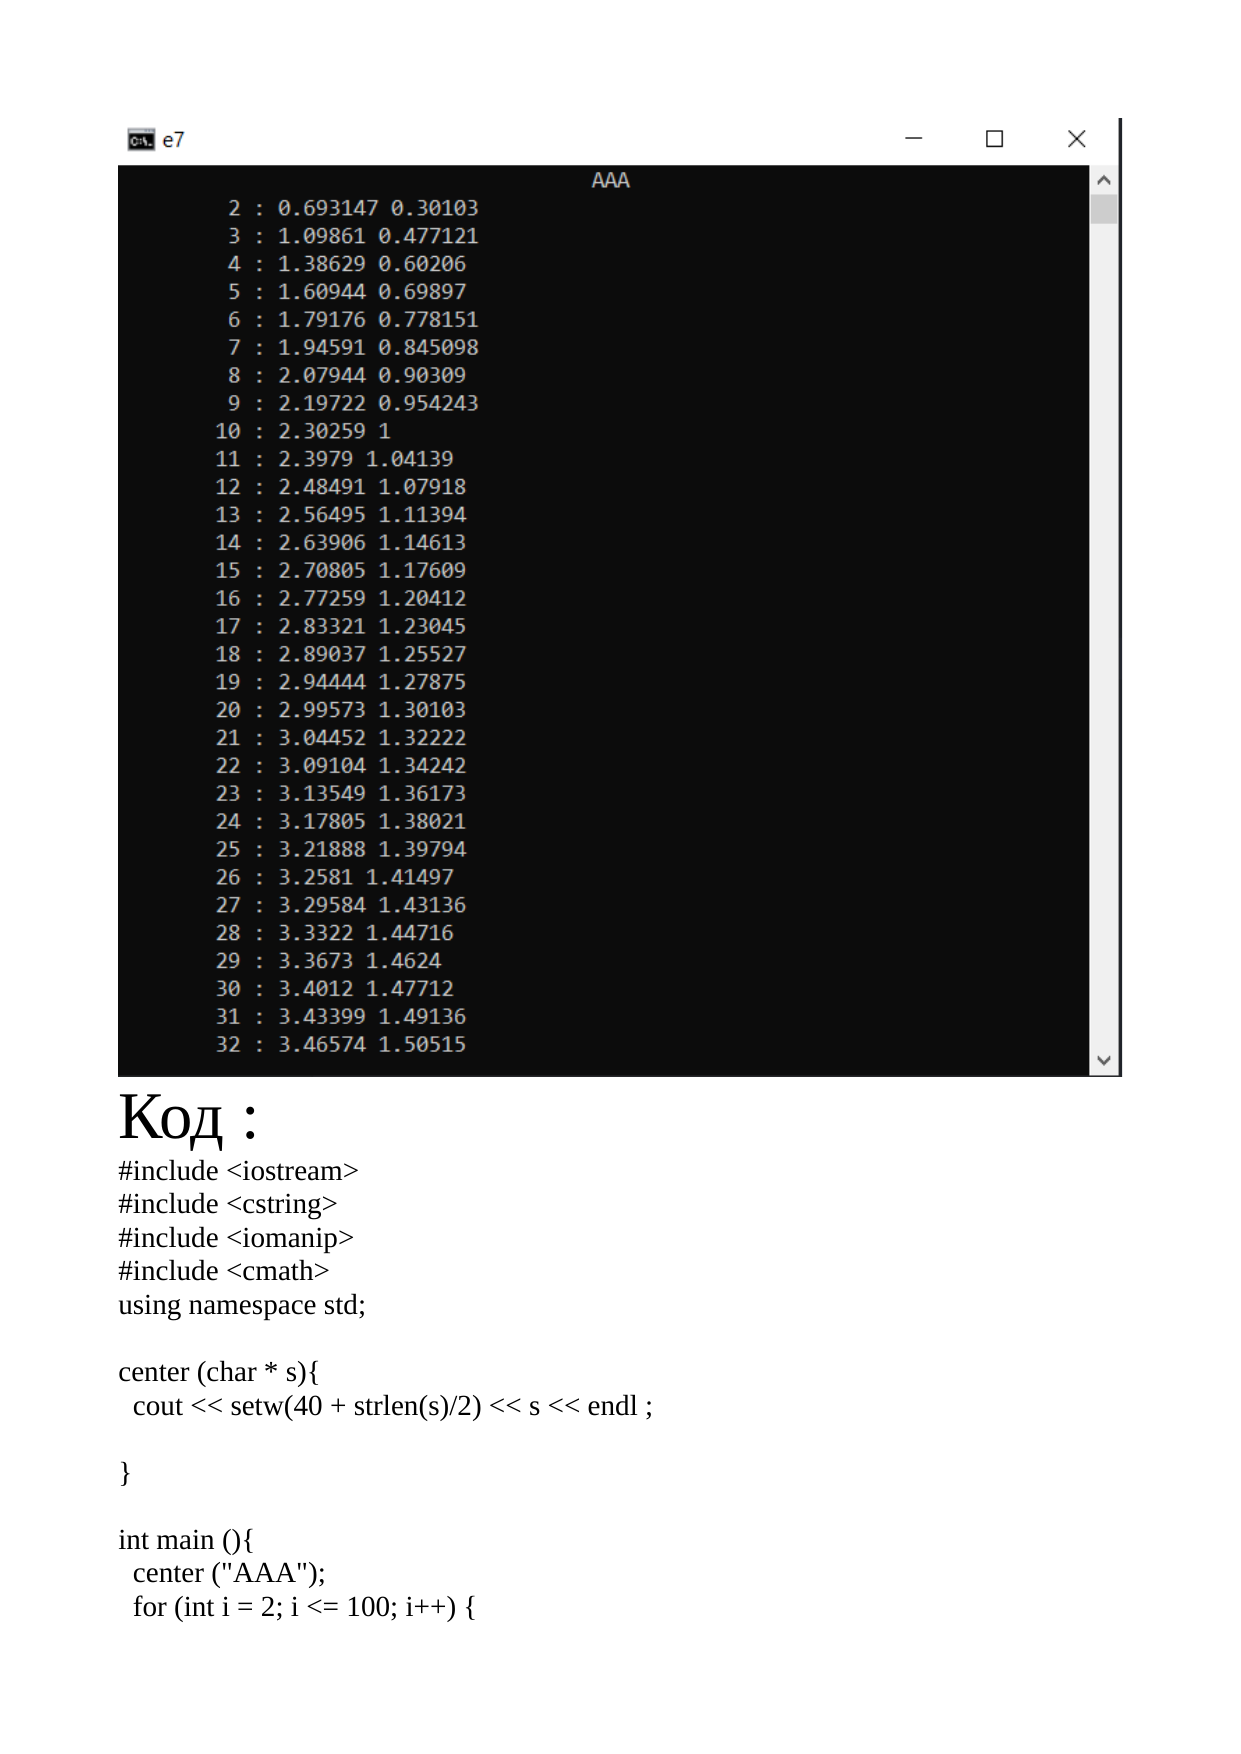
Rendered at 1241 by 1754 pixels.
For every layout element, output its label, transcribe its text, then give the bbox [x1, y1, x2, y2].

text cout << setw(40 + strlen(s)/2) << s << endl ; [118, 1388, 1122, 1421]
text #include <iostream> [118, 1153, 1122, 1186]
text Код : [118, 1077, 1122, 1153]
text #include <iomanip> [118, 1220, 1122, 1253]
text using namespace std; [118, 1287, 1122, 1321]
text for (int i = 2; i <= 100; i++) { [118, 1589, 1122, 1622]
picture [118, 118, 1123, 1077]
text center (char * s){ [118, 1354, 1122, 1388]
text } [118, 1455, 1122, 1488]
text int main (){ [118, 1522, 1122, 1555]
text #include <cmath> [118, 1253, 1122, 1287]
text #include <cstring> [118, 1186, 1122, 1220]
text center ("AAA"); [118, 1555, 1122, 1589]
